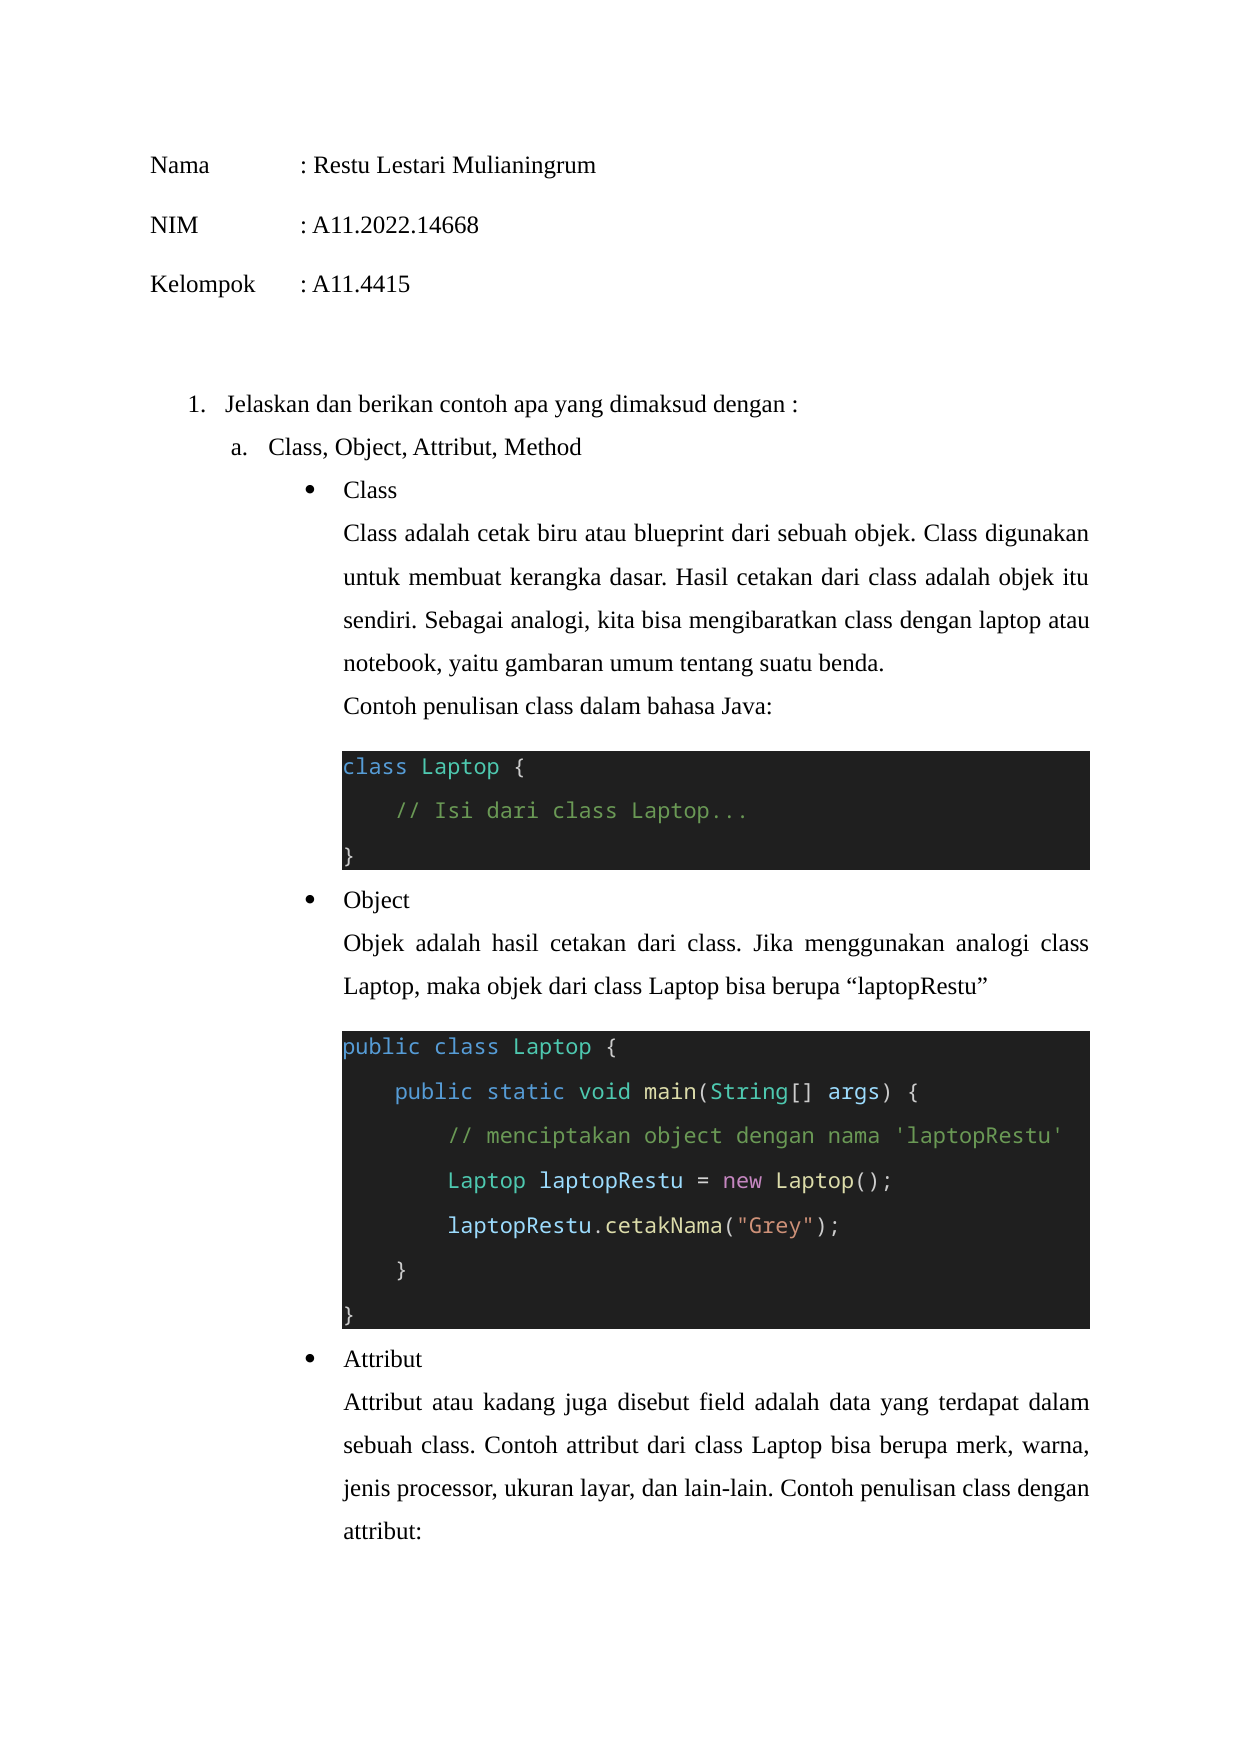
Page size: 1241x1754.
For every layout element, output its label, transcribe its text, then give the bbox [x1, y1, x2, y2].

list Jelaskan dan berikan contoh apa yang dimaksud dengan : [187, 389, 1090, 418]
text // menciptakan object dengan nama 'laptopRestu' [342, 1120, 1090, 1150]
list Contoh penulisan class dalam bahasa Java: [343, 691, 1090, 720]
text } [342, 1299, 1090, 1329]
list Class, Object, Attribut, Method [231, 432, 1090, 461]
list Attribut [306, 1344, 1090, 1372]
text laptopRestu.cetakNama("Grey"); [342, 1210, 1090, 1239]
text } [342, 840, 1090, 870]
text Kelompok : A11.4415 [150, 269, 1090, 298]
list Object [306, 885, 1090, 914]
list Objek adalah hasil cetakan dari class. Jika menggunakan analogi class Laptop, maka objek dari class Laptop bisa berupa “laptopRestu” [343, 928, 1090, 1000]
list Class [306, 475, 1090, 504]
text Nama : Restu Lestari Mulianingrum [150, 150, 1090, 179]
text } [342, 1254, 1090, 1284]
list Class adalah cetak biru atau blueprint dari sebuah objek. Class digunakan untuk membuat kerangka dasar. Hasil cetakan dari class adalah objek itu sendiri. Sebagai analogi, kita bisa mengibaratkan class dengan laptop atau notebook, yaitu gambaran umum tentang suatu benda. [343, 518, 1090, 677]
text NIM : A11.2022.14668 [150, 210, 1090, 238]
text // Isi dari class Laptop... [342, 796, 1090, 825]
list Attribut atau kadang juga disebut field adalah data yang terdapat dalam sebuah class. Contoh attribut dari class Laptop bisa berupa merk, warna, jenis processor, ukuran layar, dan lain-lain. Contoh penulisan class dengan attribut: [343, 1387, 1090, 1545]
text class Laptop { [342, 751, 1090, 781]
text Laptop laptopRestu = new Laptop(); [342, 1165, 1090, 1195]
text public static void main(String[] args) { [342, 1076, 1090, 1105]
text public class Laptop { [342, 1031, 1090, 1061]
